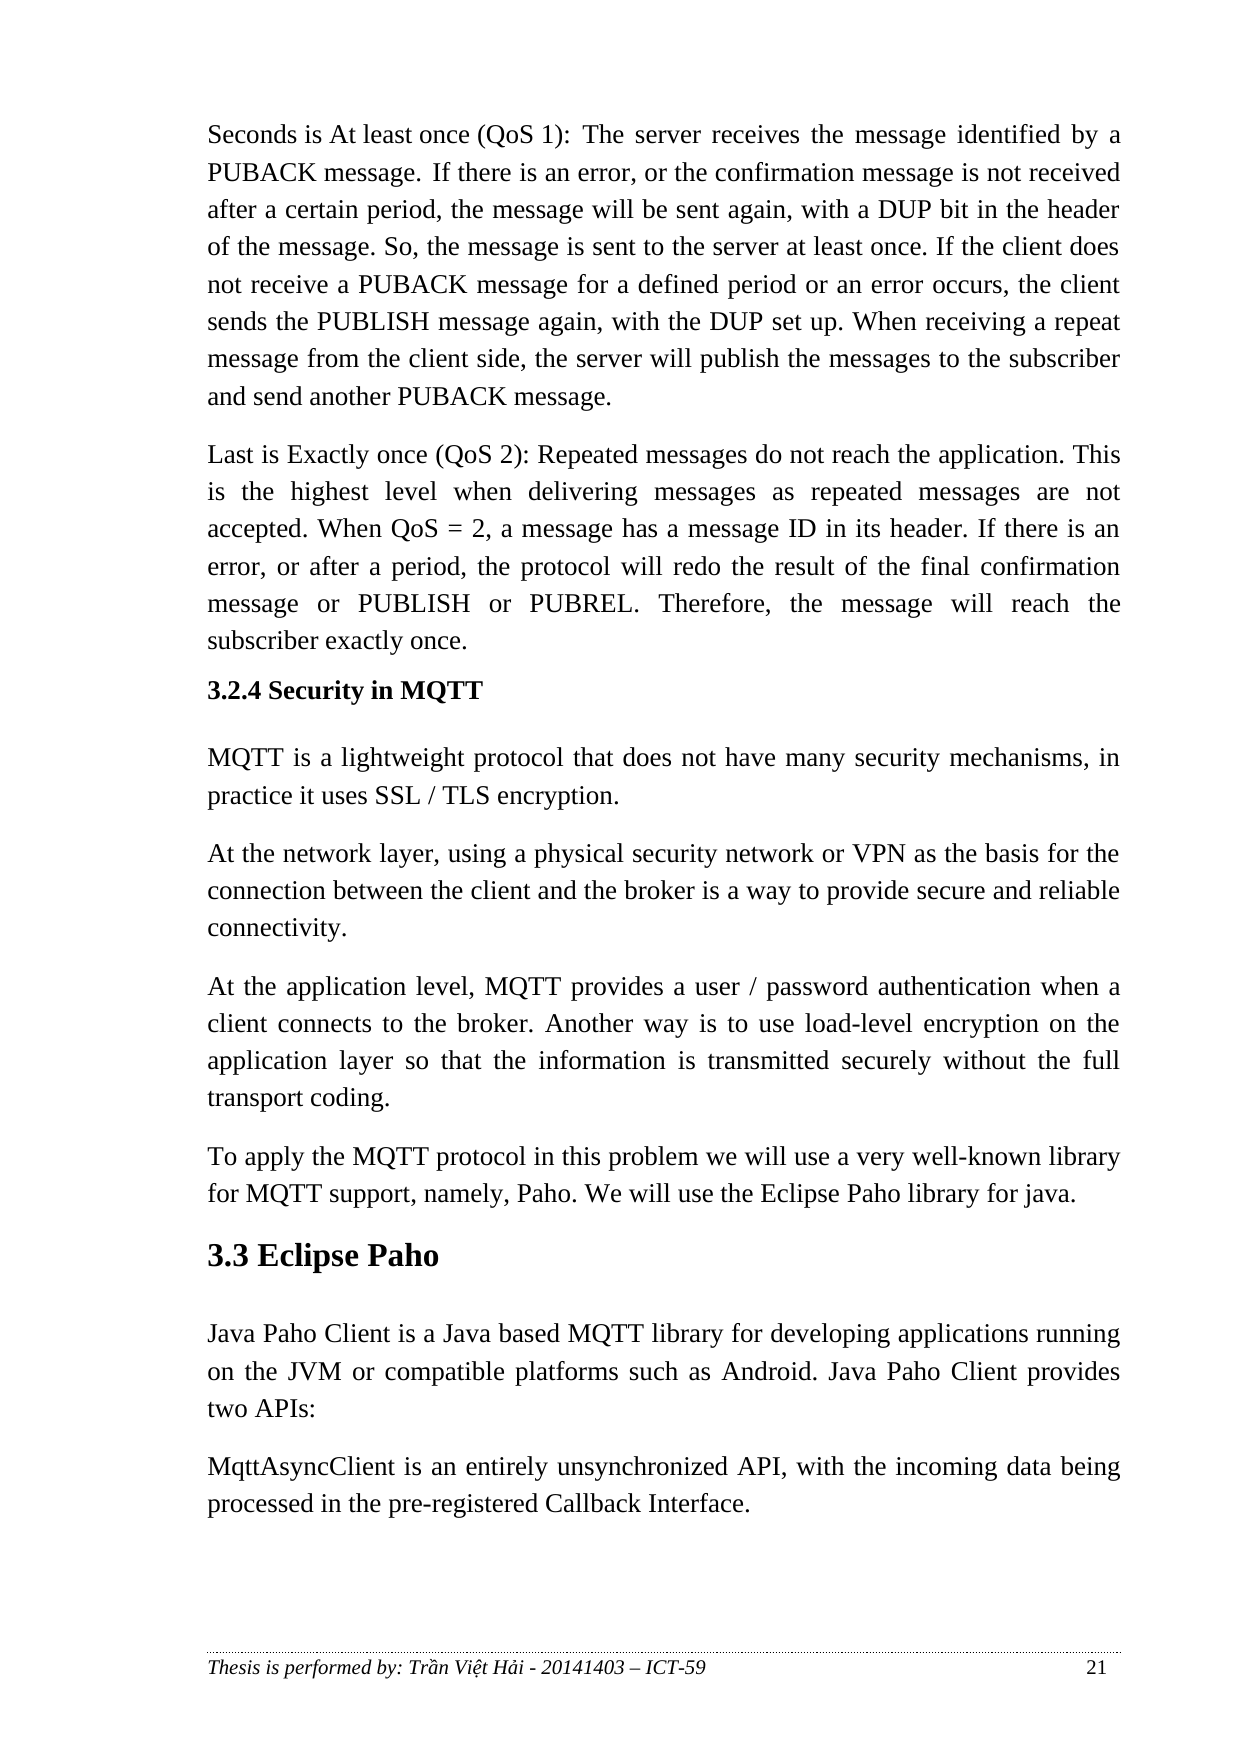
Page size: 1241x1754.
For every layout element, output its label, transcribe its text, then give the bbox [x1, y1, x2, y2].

text MQTT is a lightweight protocol that does not have many security mechanisms, in practice it uses SSL / TLS encryption. [207, 741, 1122, 810]
text To apply the MQTT protocol in this problem we will use a very well-known library for MQTT support, namely, Paho. We will use the Eclipse Paho library for java. [207, 1139, 1122, 1208]
text Java Paho Client is a Java based MQTT library for developing applications running on the JVM or compatible platforms such as Android. Java Paho Client provides two APIs: [207, 1317, 1122, 1423]
text At the network layer, using a physical security network or VPN as the basis for the connection between the client and the broker is a way to provide secure and reliable connectivity. [207, 837, 1122, 943]
text MqttAsyncClient is an entirely unsynchronized API, with the incoming data being processed in the pre-registered Callback Interface. [207, 1450, 1122, 1519]
text Last is Exactly once (QoS 2): Repeated messages do not reach the application. This is the highest level when delivering messages as repeated messages are not accepted. When QoS = 2, a message has a message ID in its header. If there is an error, or after a period, the protocol will redo the result of the final confirmation message or PUBLISH or PUBREL. Therefore, the message will reach the subscriber exactly once. [207, 438, 1122, 655]
subtitle Security in MQTT [207, 674, 1122, 705]
subtitle Eclipse Paho [207, 1235, 1122, 1273]
text Seconds is At least once (QoS 1): The server receives the message identified by a PUBACK message. If there is an error, or the confirmation message is not received after a certain period, the message will be sent again, with a DUP bit in the header of the message. So, the message is sent to the server at least once. If the client does not receive a PUBACK message for a defined period or an error occurs, the client sends the PUBLISH message again, with the DUP set up. When receiving a repeat message from the client side, the server will publish the messages to the subscriber and send another PUBACK message. [207, 118, 1122, 411]
text At the application level, MQTT provides a user / password authentication when a client connects to the broker. Another way is to use load-level encryption on the application layer so that the information is transmitted securely without the full transport coding. [207, 969, 1122, 1113]
